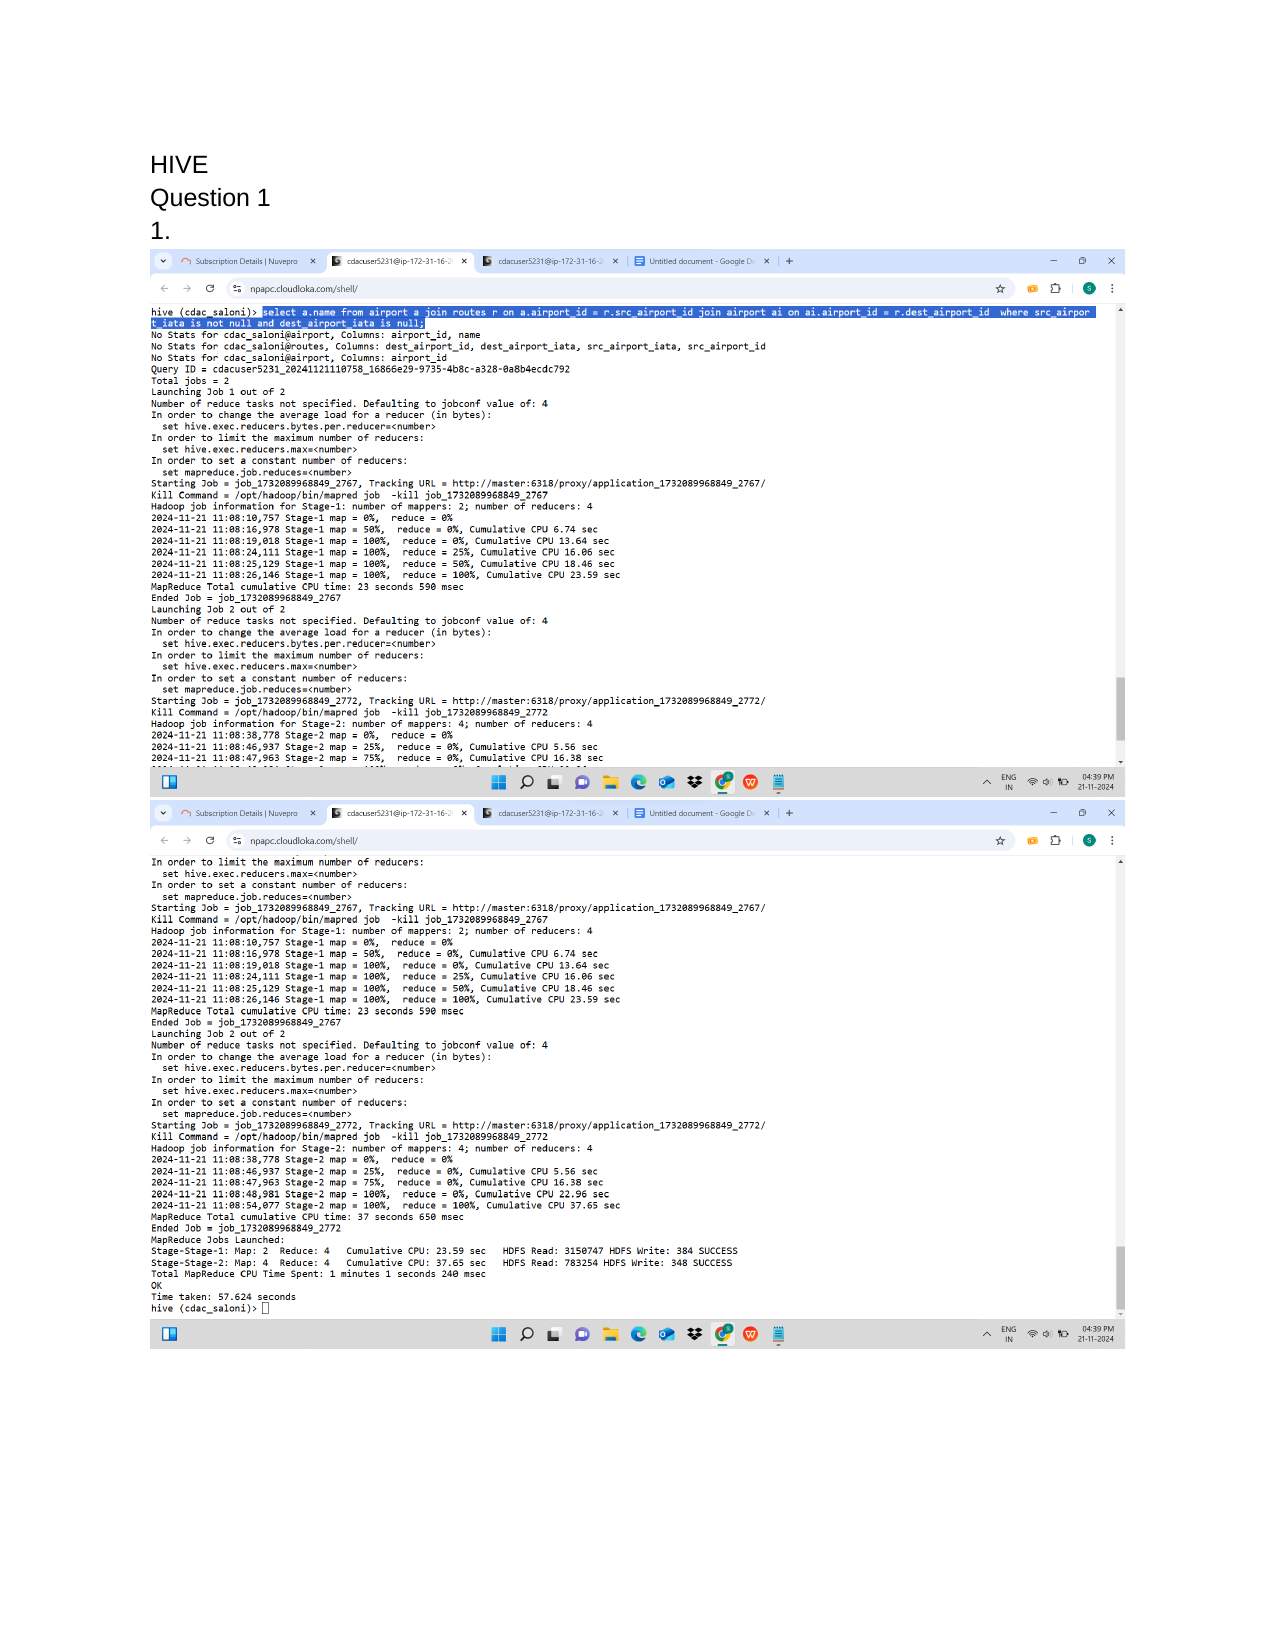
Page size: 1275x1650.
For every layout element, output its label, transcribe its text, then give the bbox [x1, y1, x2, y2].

text 1. [150, 216, 1125, 245]
text Question 1 [150, 183, 1125, 212]
picture [150, 800, 1125, 1349]
picture [150, 249, 1125, 797]
text HIVE [150, 150, 1125, 179]
